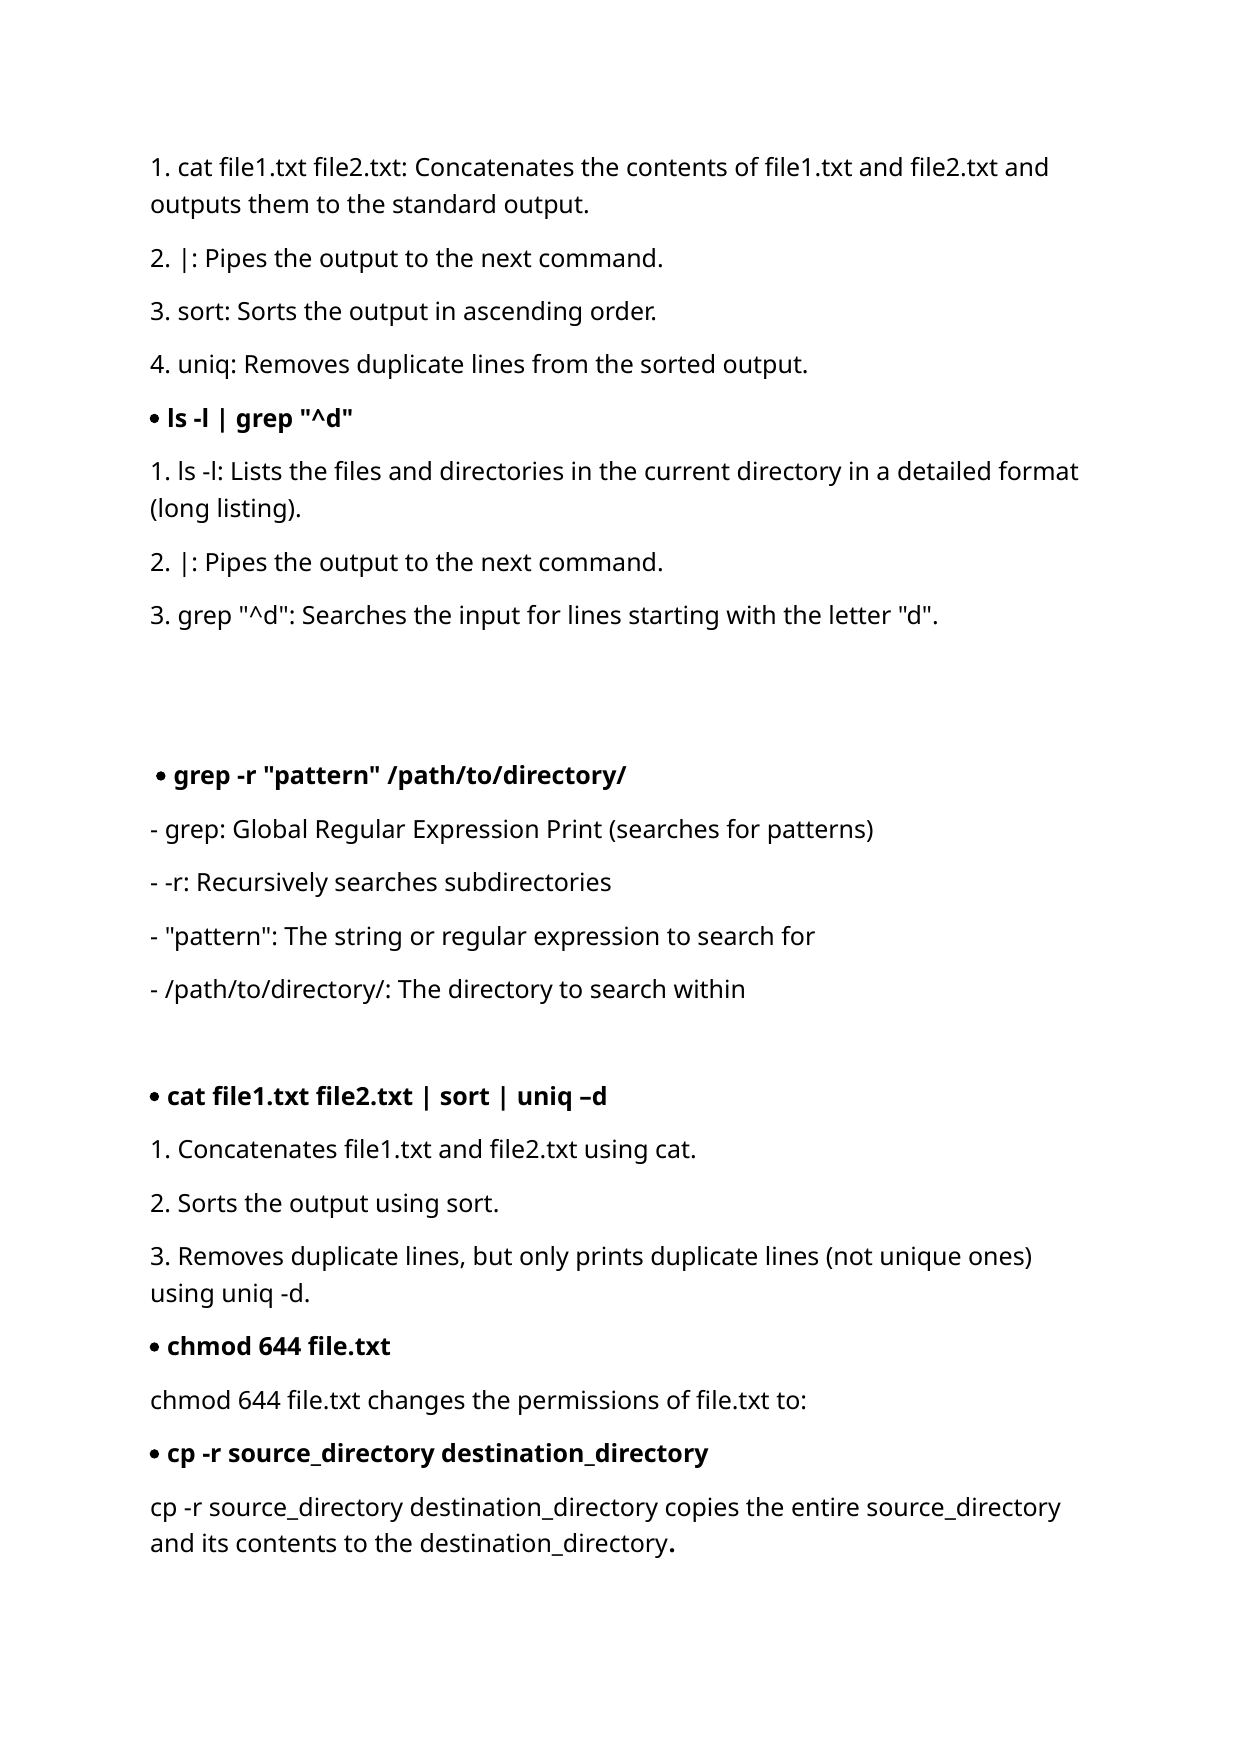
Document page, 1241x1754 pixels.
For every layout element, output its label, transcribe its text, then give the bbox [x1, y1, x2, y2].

text 3. grep "^d": Searches the input for lines starting with the letter "d". [150, 598, 1090, 632]
text - /path/to/directory/: The directory to search within [150, 972, 1090, 1006]
text cat file1.txt file2.txt | sort | uniq –d [150, 1078, 1090, 1113]
text 1. ls -l: Lists the files and directories in the current directory in a detailed format (long listing). [150, 454, 1090, 525]
text chmod 644 file.txt changes the permissions of file.txt to: [150, 1382, 1090, 1417]
text 2. |: Pipes the output to the next command. [150, 544, 1090, 578]
text ls -l | grep "^d" [150, 401, 1090, 434]
text cp -r source_directory destination_directory copies the entire source_directory and its contents to the destination_directory. [150, 1489, 1090, 1560]
text 3. Removes duplicate lines, but only prints duplicate lines (not unique ones) using uniq -d. [150, 1239, 1090, 1310]
text 1. cat file1.txt file2.txt: Concatenates the contents of file1.txt and file2.txt and outputs them to the standard output. [150, 150, 1090, 221]
text cp -r source_directory destination_directory [150, 1436, 1090, 1470]
text grep -r "pattern" /path/to/directory/ [150, 758, 1090, 792]
text chmod 644 file.txt [150, 1329, 1090, 1363]
text 4. uniq: Removes duplicate lines from the sorted output. [150, 347, 1090, 381]
text 1. Concatenates file1.txt and file2.txt using cat. [150, 1132, 1090, 1166]
text - "pattern": The string or regular expression to search for [150, 918, 1090, 952]
text 2. |: Pipes the output to the next command. [150, 240, 1090, 274]
text - grep: Global Regular Expression Print (searches for patterns) [150, 811, 1090, 845]
text 3. sort: Sorts the output in ascending order. [150, 294, 1090, 328]
text - -r: Recursively searches subdirectories [150, 865, 1090, 899]
text 2. Sorts the output using sort. [150, 1185, 1090, 1219]
